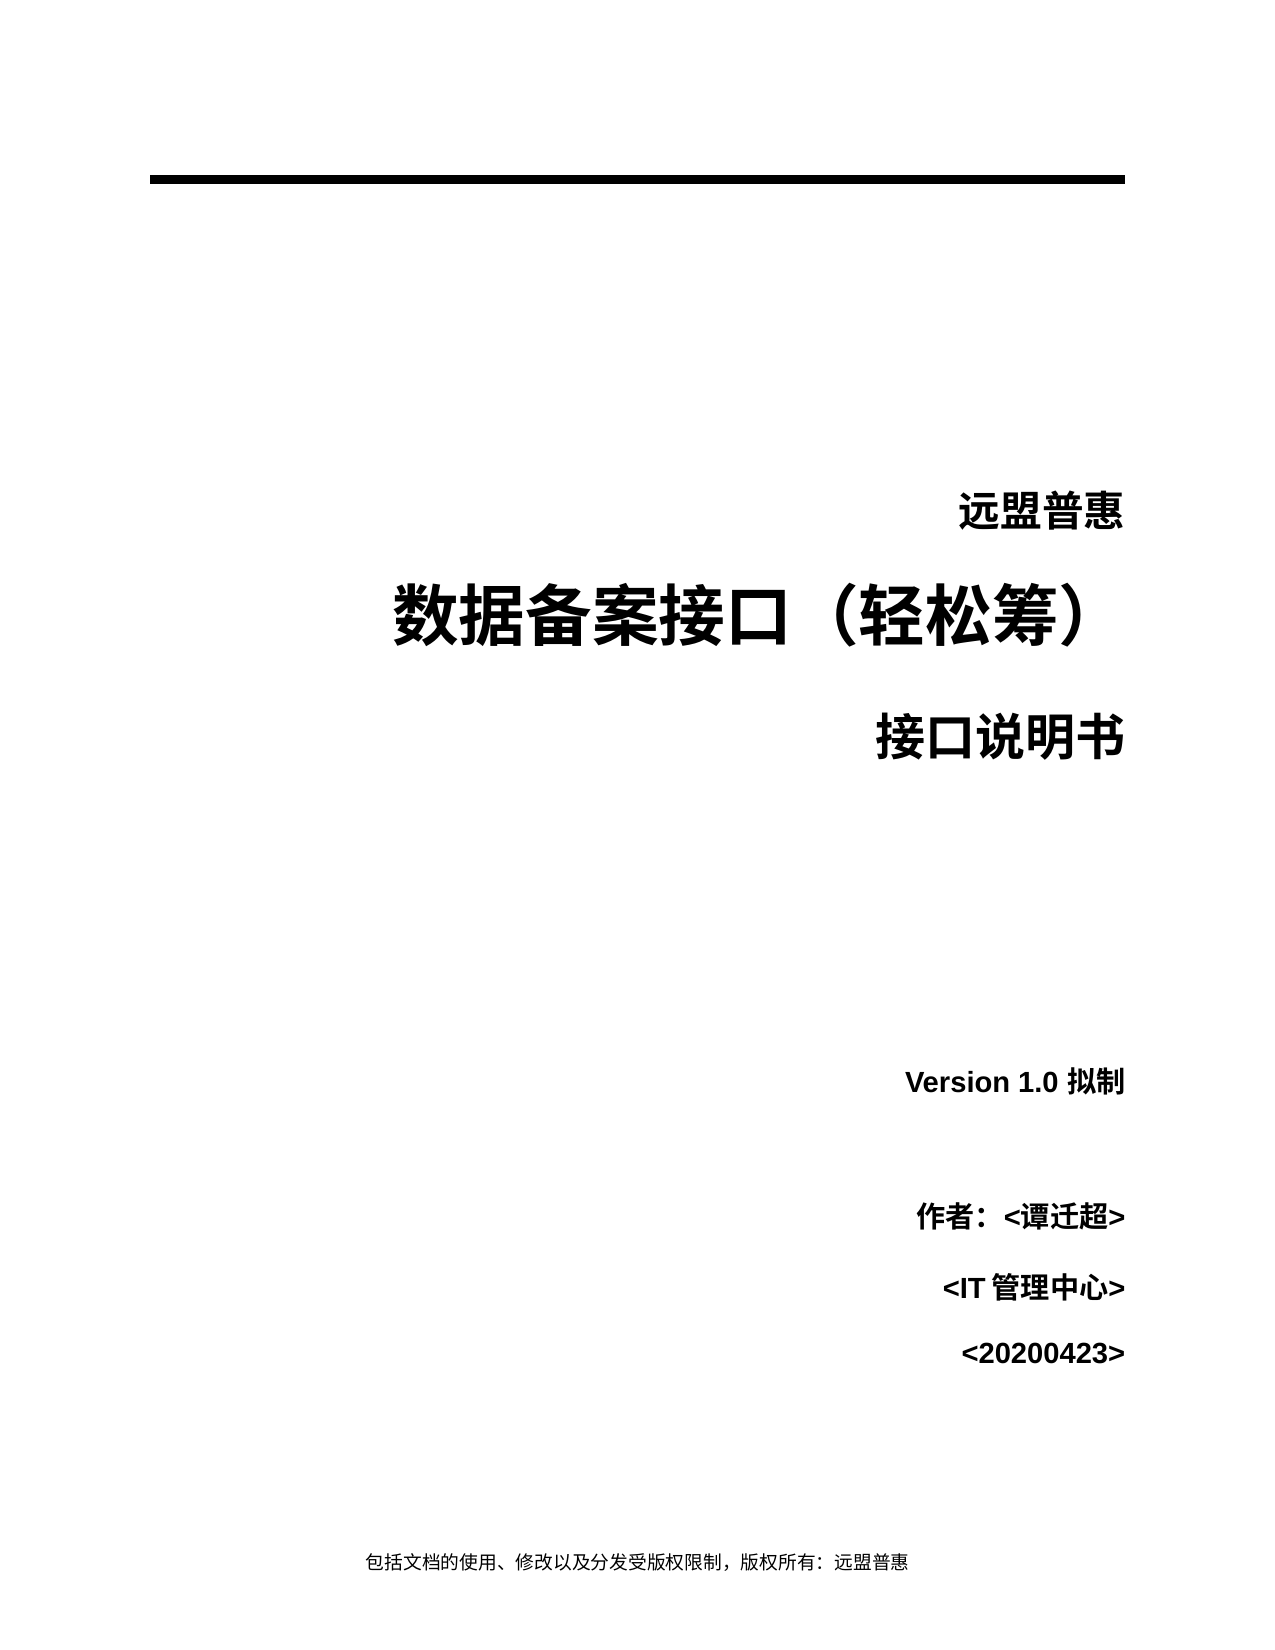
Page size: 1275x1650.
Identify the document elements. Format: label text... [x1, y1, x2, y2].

title 数据备案接口（轻松筹） [150, 563, 1125, 660]
text 远盟普惠 [150, 467, 1125, 538]
text Version 1.0 拟制 [150, 1059, 1125, 1101]
text <20200423> [150, 1336, 1125, 1370]
text <IT管理中心> [150, 1265, 1125, 1307]
text 作者：<谭迁超> [150, 1193, 1125, 1236]
title 接口说明书 [150, 697, 1125, 770]
